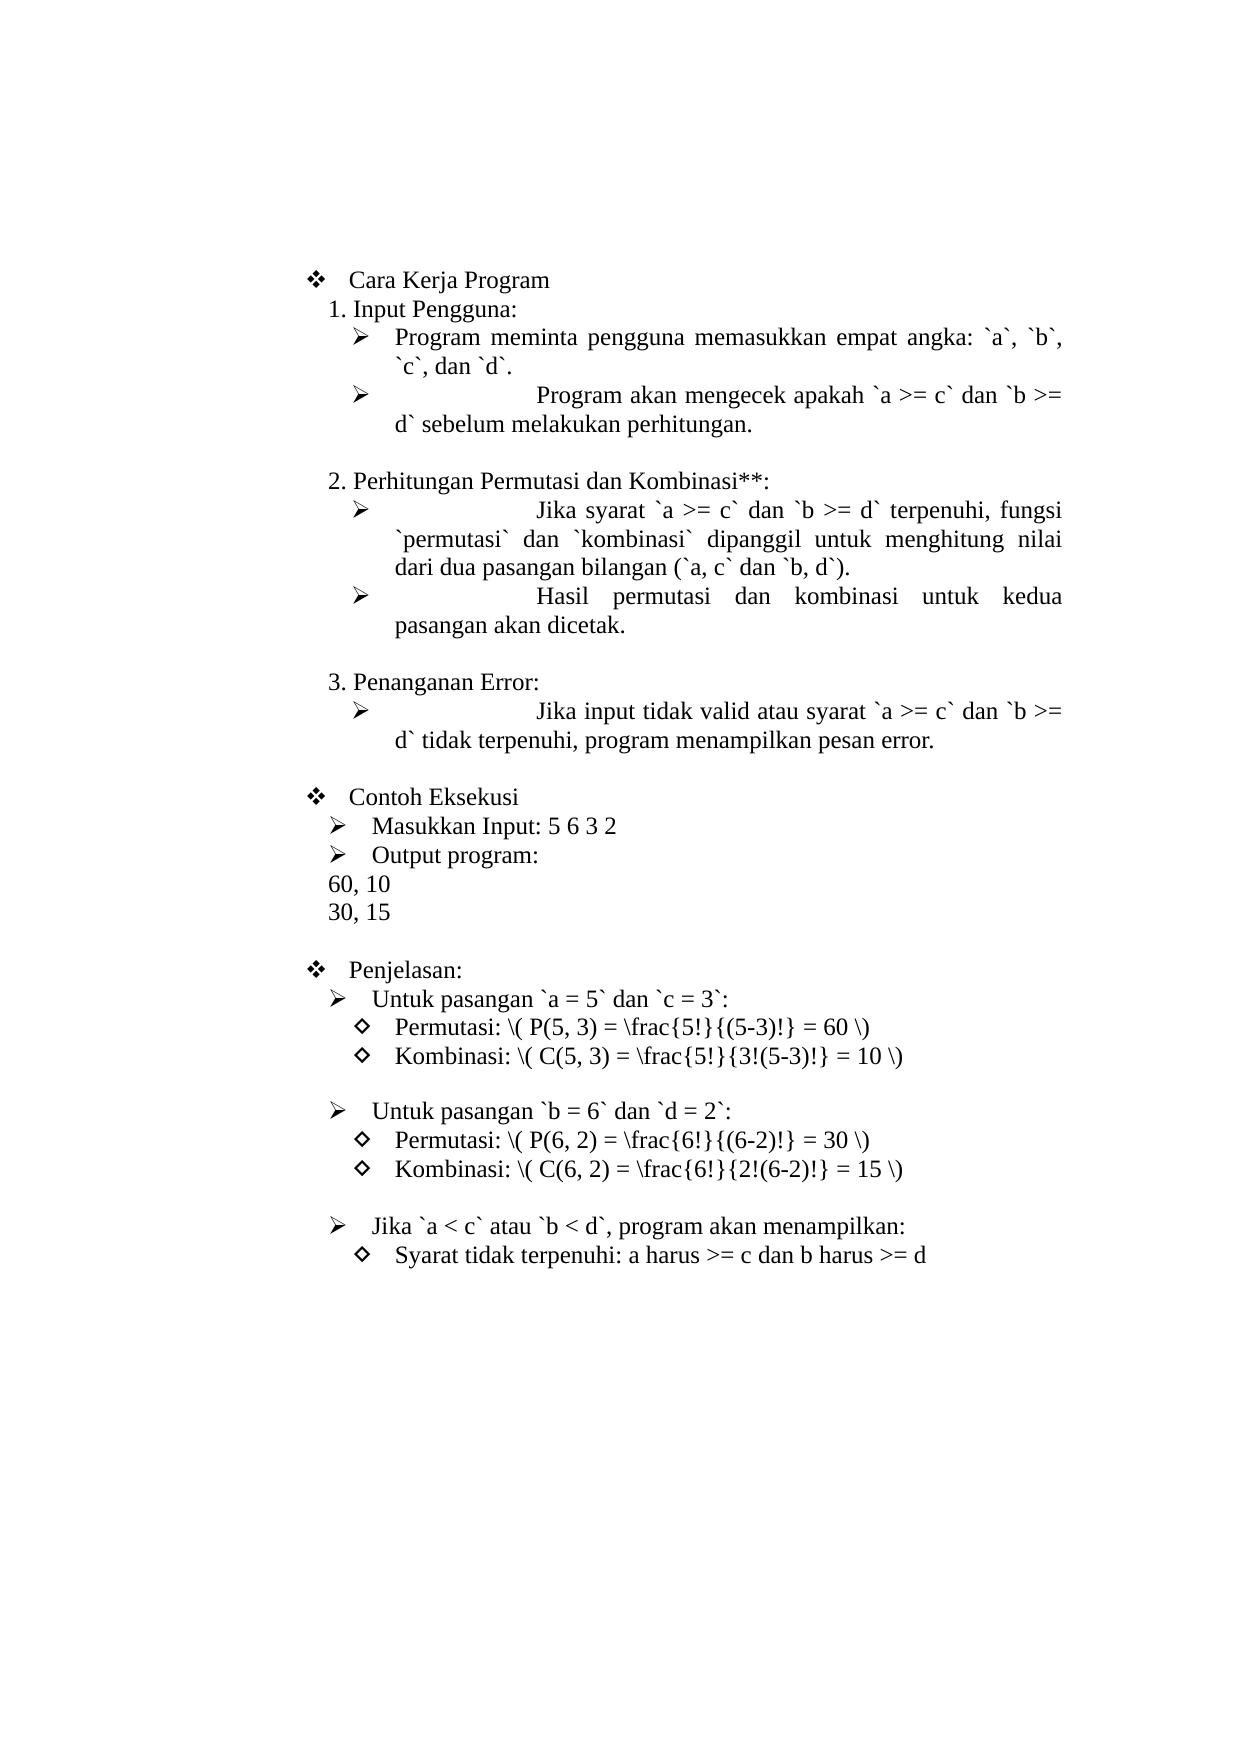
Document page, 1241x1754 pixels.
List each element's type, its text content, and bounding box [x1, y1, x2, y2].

list 60, 10 [328, 869, 1063, 897]
list Cara Kerja Program [305, 265, 1063, 294]
list Program akan mengecek apakah `a >= c` dan `b >= d` sebelum melakukan perhitungan. [351, 380, 1063, 437]
list Kombinasi: \( C(5, 3) = \frac{5!}{3!(5-3)!} = 10 \) [351, 1041, 1063, 1070]
list Jika input tidak valid atau syarat `a >= c` dan `b >= d` tidak terpenuhi, program menampilkan pesan error. [351, 696, 1063, 754]
list Syarat tidak terpenuhi: a harus >= c dan b harus >= d [351, 1240, 1063, 1269]
list 3. Penanganan Error: [328, 667, 1063, 696]
list Masukkan Input: 5 6 3 2 [328, 811, 1063, 840]
list Output program: [328, 840, 1063, 869]
list Hasil permutasi dan kombinasi untuk kedua pasangan akan dicetak. [351, 581, 1063, 639]
list Permutasi: \( P(5, 3) = \frac{5!}{(5-3)!} = 60 \) [351, 1012, 1063, 1041]
list Untuk pasangan `b = 6` dan `d = 2`: [328, 1096, 1063, 1125]
list Jika `a < c` atau `b < d`, program akan menampilkan: [328, 1211, 1063, 1240]
list Jika syarat `a >= c` dan `b >= d` terpenuhi, fungsi `permutasi` dan `kombinasi` dipanggil untuk menghitung nilai dari dua pasangan bilangan (`a, c` dan `b, d`). [351, 495, 1063, 581]
list Kombinasi: \( C(6, 2) = \frac{6!}{2!(6-2)!} = 15 \) [351, 1154, 1063, 1183]
list 1. Input Pengguna: [328, 294, 1063, 322]
list Program meminta pengguna memasukkan empat angka: `a`, `b`, `c`, dan `d`. [351, 322, 1063, 380]
list Permutasi: \( P(6, 2) = \frac{6!}{(6-2)!} = 30 \) [351, 1125, 1063, 1154]
list Penjelasan: [305, 955, 1063, 984]
list 30, 15 [328, 897, 1063, 926]
list Untuk pasangan `a = 5` dan `c = 3`: [328, 984, 1063, 1012]
list 2. Perhitungan Permutasi dan Kombinasi**: [328, 466, 1063, 495]
list Contoh Eksekusi [305, 782, 1063, 811]
